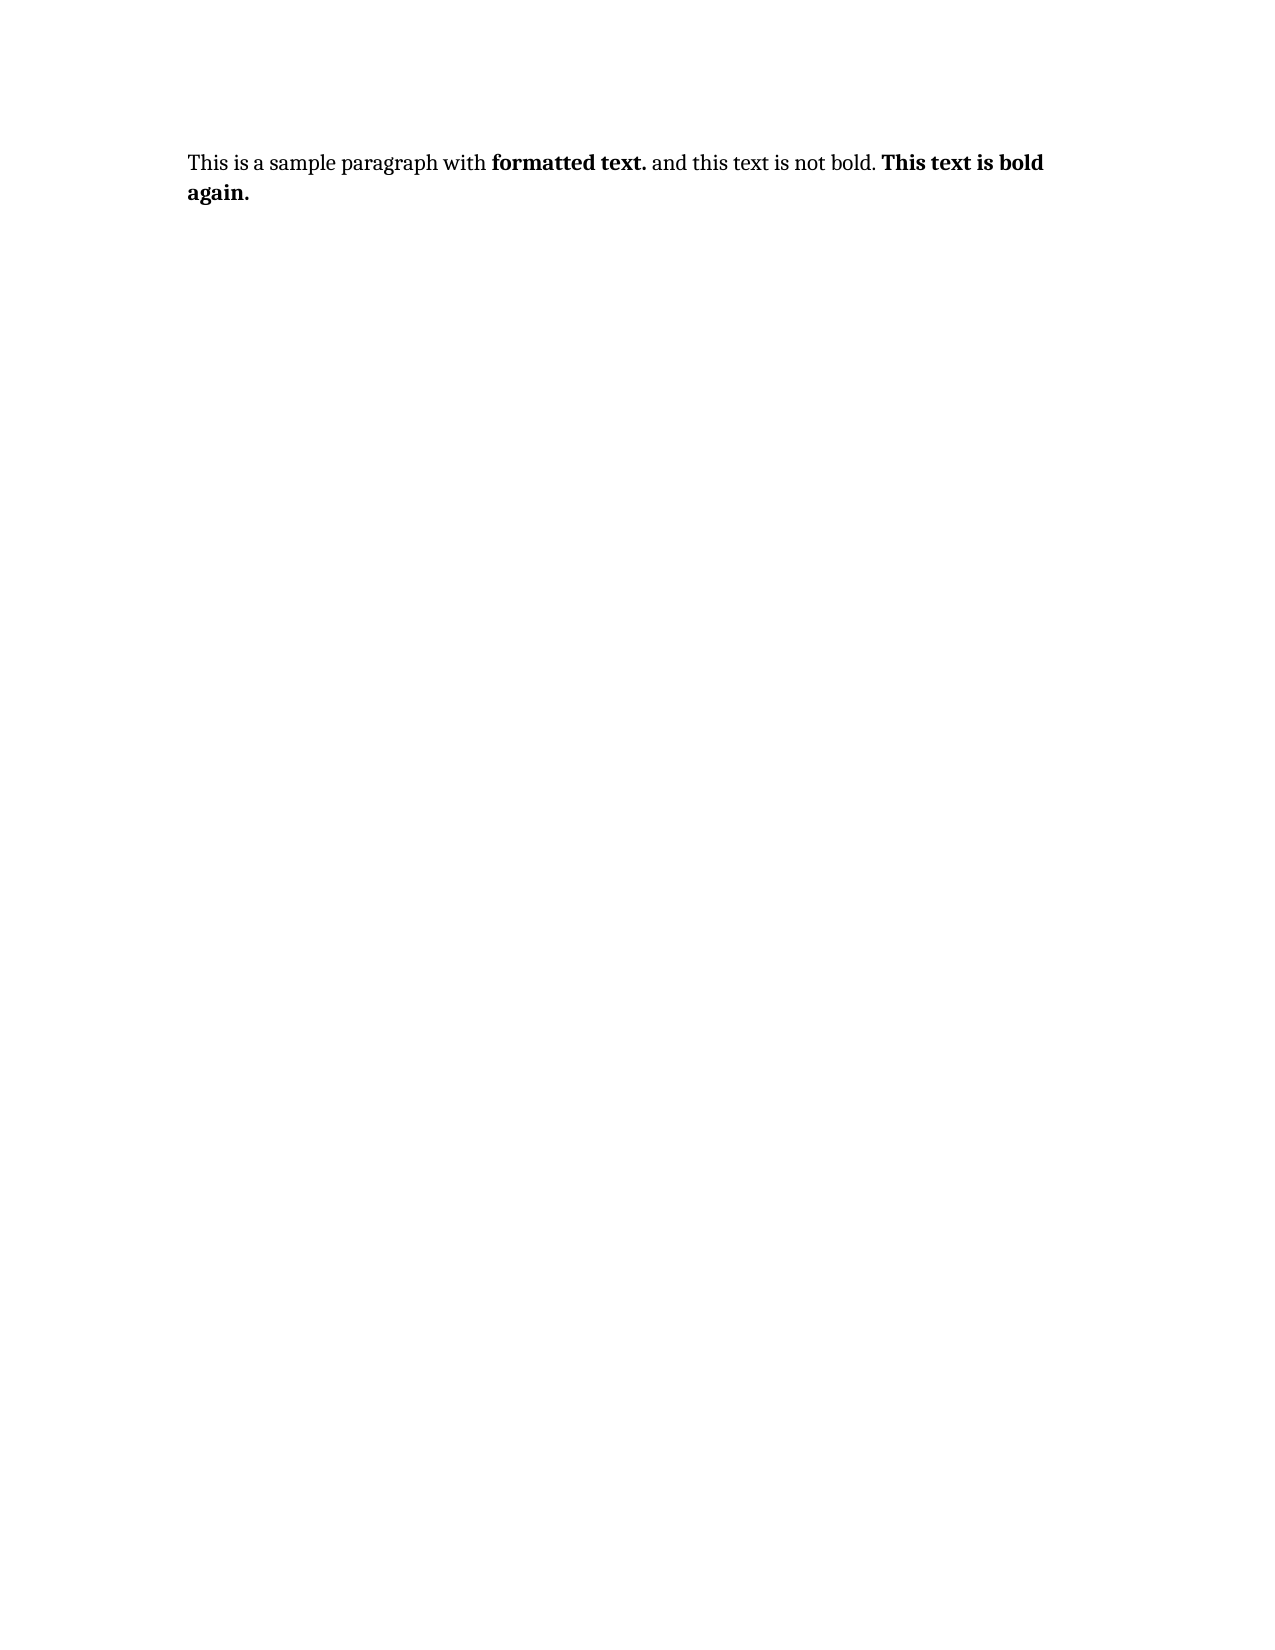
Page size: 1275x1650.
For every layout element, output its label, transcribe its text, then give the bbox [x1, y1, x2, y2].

text This is a sample paragraph with formatted text. and this text is not bold. This text is bold again. [187, 150, 1087, 207]
